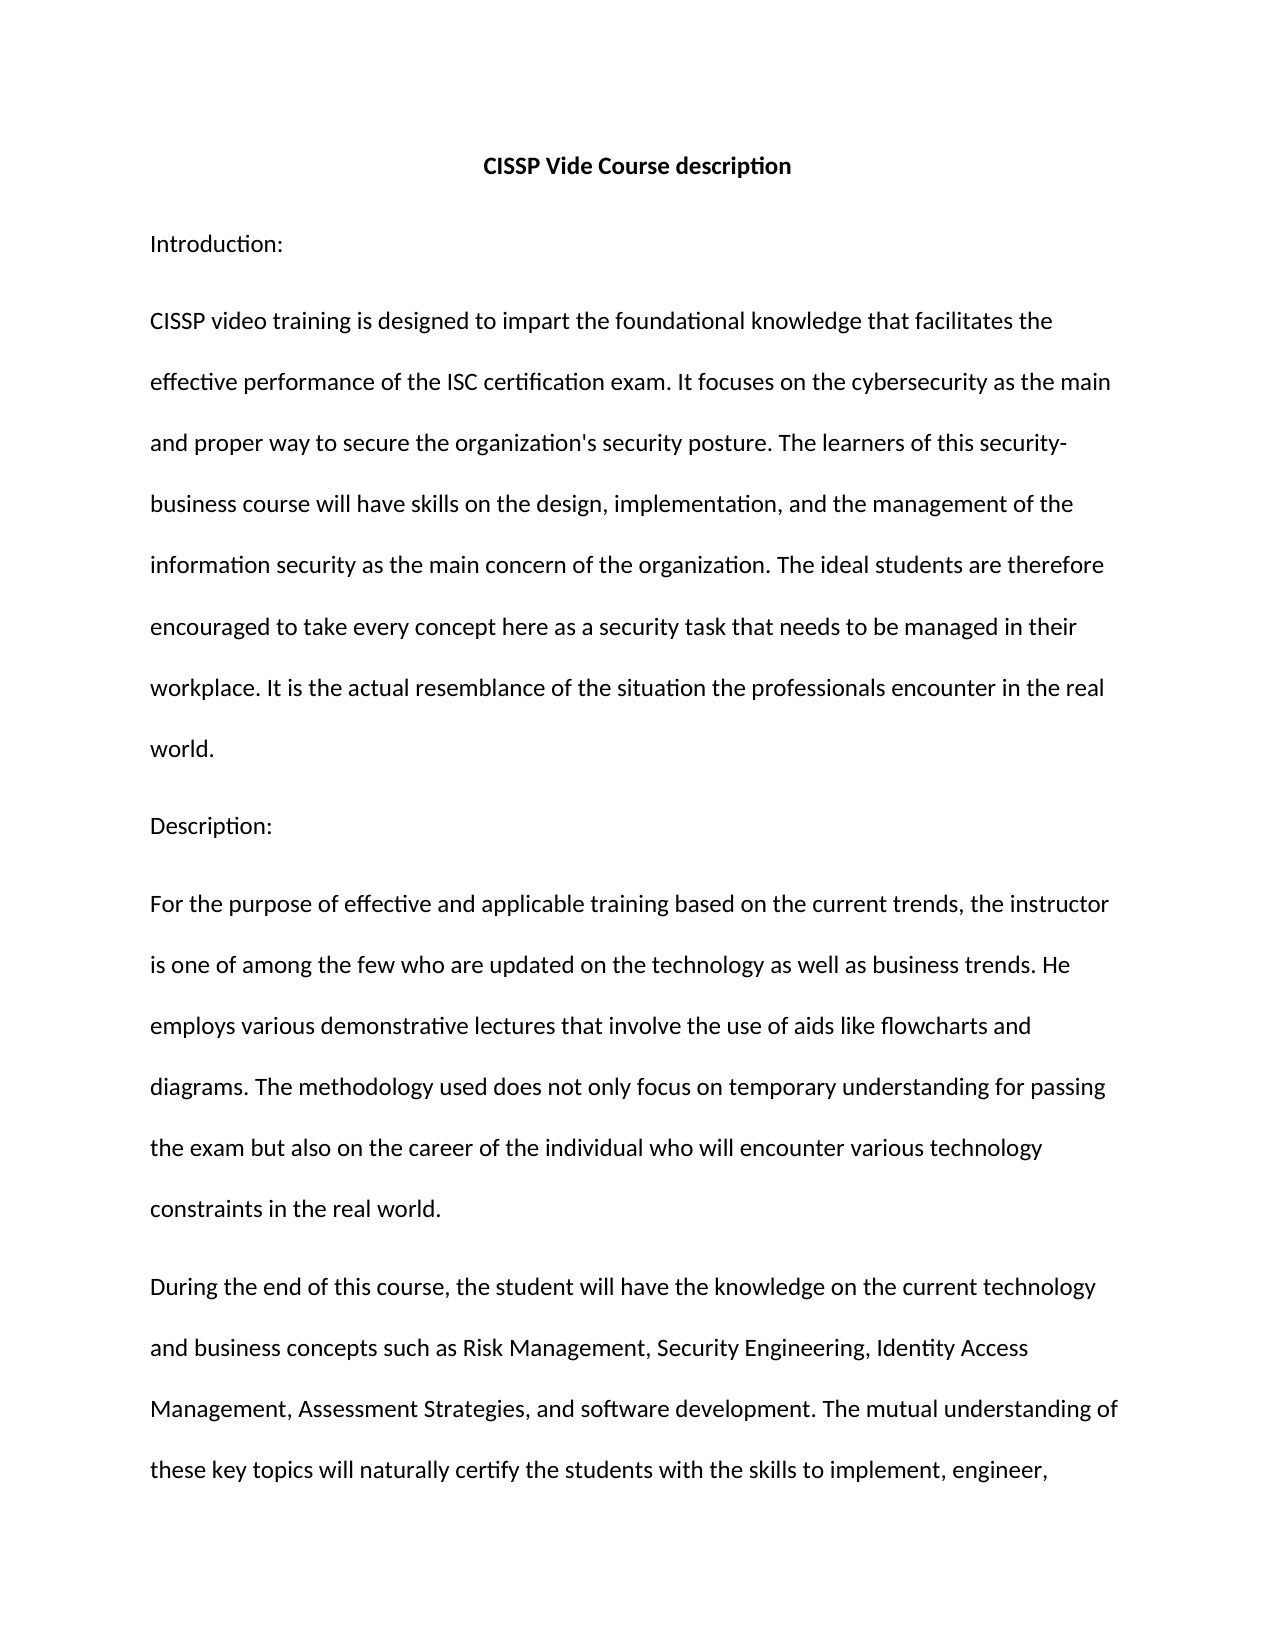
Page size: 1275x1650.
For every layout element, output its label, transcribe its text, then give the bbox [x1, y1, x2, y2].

text Description: [150, 810, 1125, 841]
text CISSP Vide Course description [150, 150, 1125, 181]
text CISSP video training is designed to impart the foundational knowledge that facilitates the effective performance of the ISC certification exam. It focuses on the cybersecurity as the main and proper way to secure the organization's security posture. The learners of this security-business course will have skills on the design, implementation, and the management of the information security as the main concern of the organization. The ideal students are therefore encouraged to take every concept here as a security task that needs to be managed in their workplace. It is the actual resemblance of the situation the professionals encounter in the real world. [150, 305, 1125, 763]
text For the purpose of effective and applicable training based on the current trends, the instructor is one of among the few who are updated on the technology as well as business trends. He employs various demonstrative lectures that involve the use of aids like flowcharts and diagrams. The methodology used does not only focus on temporary understanding for passing the exam but also on the career of the individual who will encounter various technology constraints in the real world. [150, 888, 1125, 1224]
text Introduction: [150, 228, 1125, 258]
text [150, 1271, 1125, 1485]
